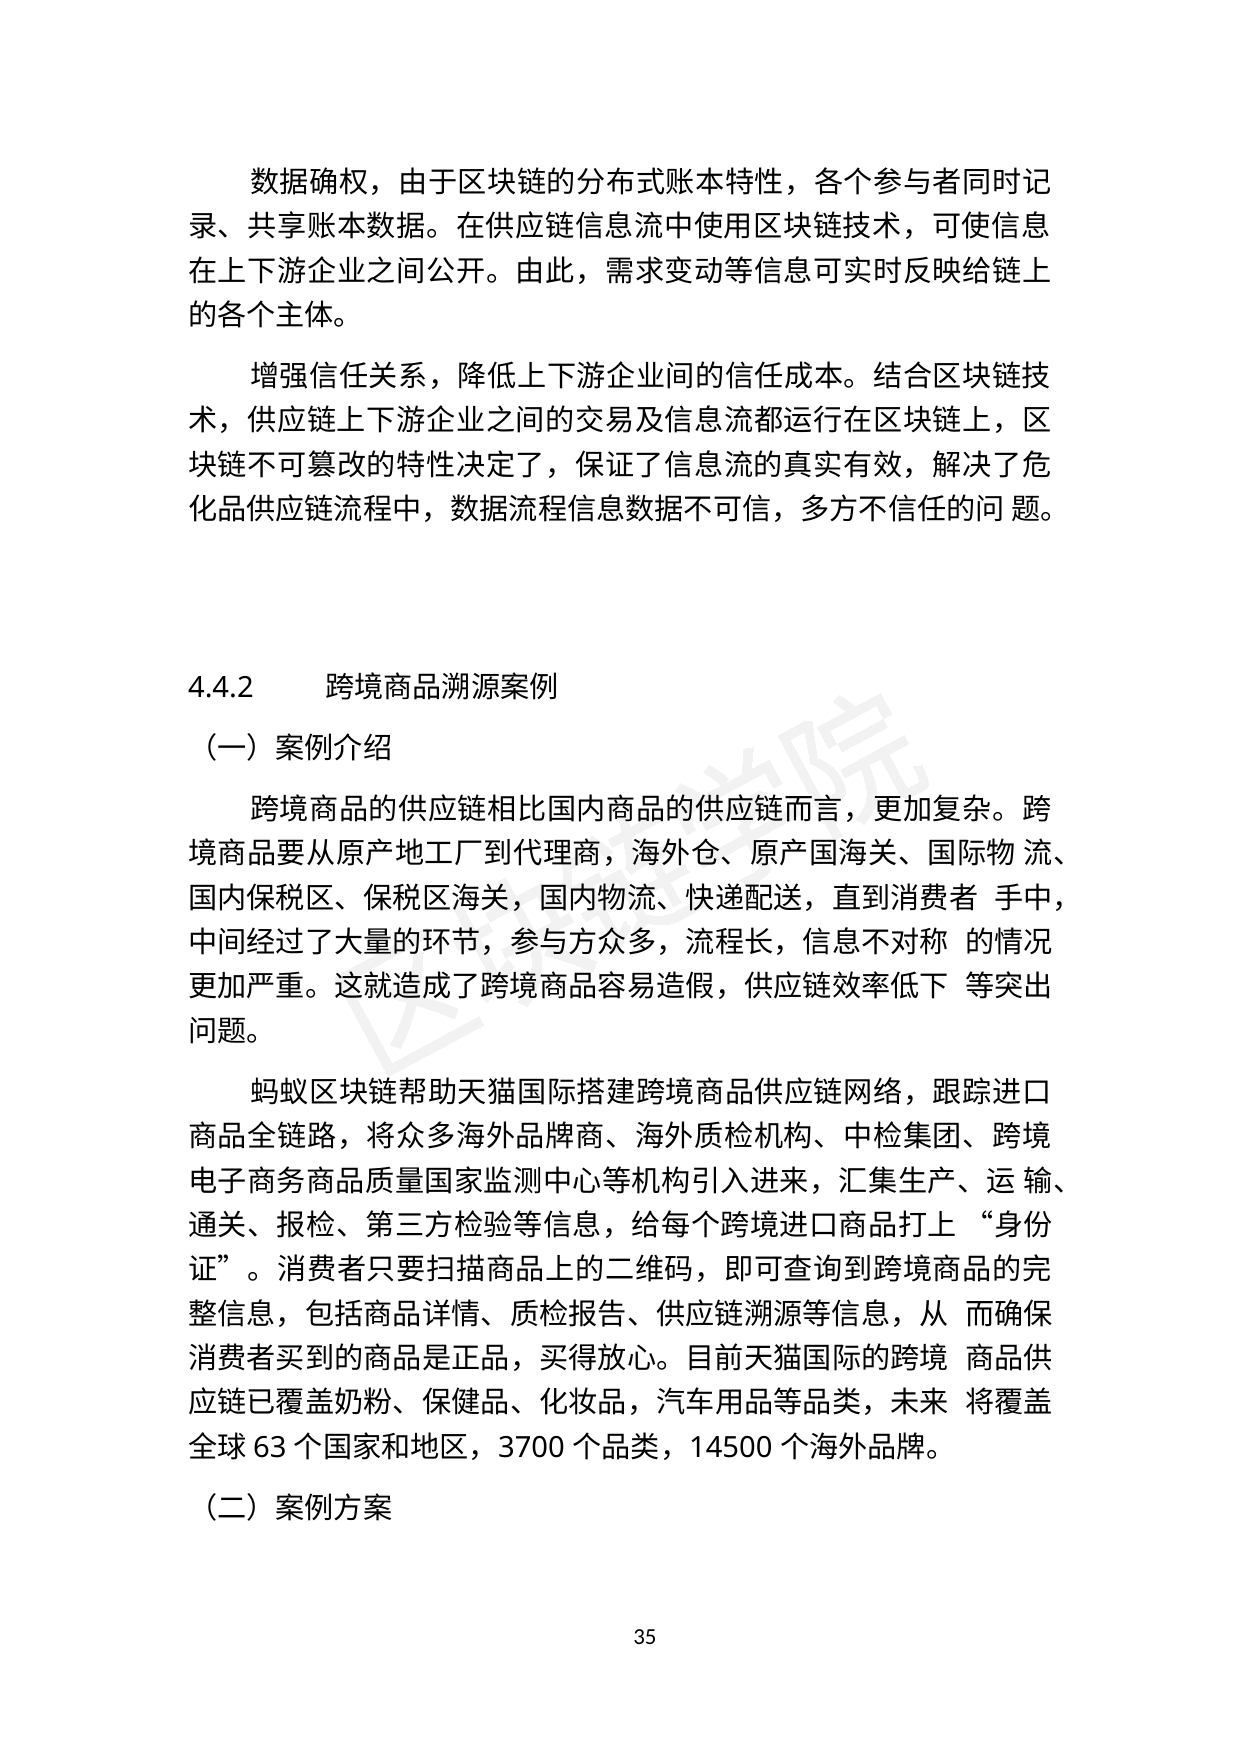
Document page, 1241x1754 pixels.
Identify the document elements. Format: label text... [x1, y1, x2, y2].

text 蚂蚁区块链帮助天猫国际搭建跨境商品供应链网络，跟踪进口 商品全链路，将众多海外品牌商、海外质检机构、中检集团、跨境 电子商务商品质量国家监测中心等机构引入进来，汇集生产、运 输、通关、报检、第三方检验等信息，给每个跨境进口商品打上 “身份证”。消费者只要扫描商品上的二维码，即可查询到跨境商品的完整信息，包括商品详情、质检报告、供应链溯源等信息，从 而确保消费者买到的商品是正品，买得放心。目前天猫国际的跨境 商品供应链已覆盖奶粉、保健品、化妆品，汽车用品等品类，未来 将覆盖全球 63 个国家和地区，3700 个品类，14500 个海外品牌。 [188, 1068, 1053, 1466]
text 4.4.2 跨境商品溯源案例 [188, 663, 1053, 706]
text （一）案例介绍 [188, 724, 1053, 767]
text 数据确权，由于区块链的分布式账本特性，各个参与者同时记 录、共享账本数据。在供应链信息流中使用区块链技术，可使信息 在上下游企业之间公开。由此，需求变动等信息可实时反映给链上 的各个主体。 [188, 158, 1053, 334]
text 跨境商品的供应链相比国内商品的供应链而言，更加复杂。跨 境商品要从原产地工厂到代理商，海外仓、原产国海关、国际物 流、国内保税区、保税区海关，国内物流、快递配送，直到消费者 手中，中间经过了大量的环节，参与方众多，流程长，信息不对称 的情况更加严重。这就造成了跨境商品容易造假，供应链效率低下 等突出问题。 [188, 786, 1053, 1050]
text （二）案例方案 [188, 1484, 1053, 1527]
text 增强信任关系，降低上下游企业间的信任成本。结合区块链技 术，供应链上下游企业之间的交易及信息流都运行在区块链上，区 块链不可篡改的特性决定了，保证了信息流的真实有效，解决了危 化品供应链流程中，数据流程信息数据不可信，多方不信任的问 题。 [188, 352, 1053, 528]
